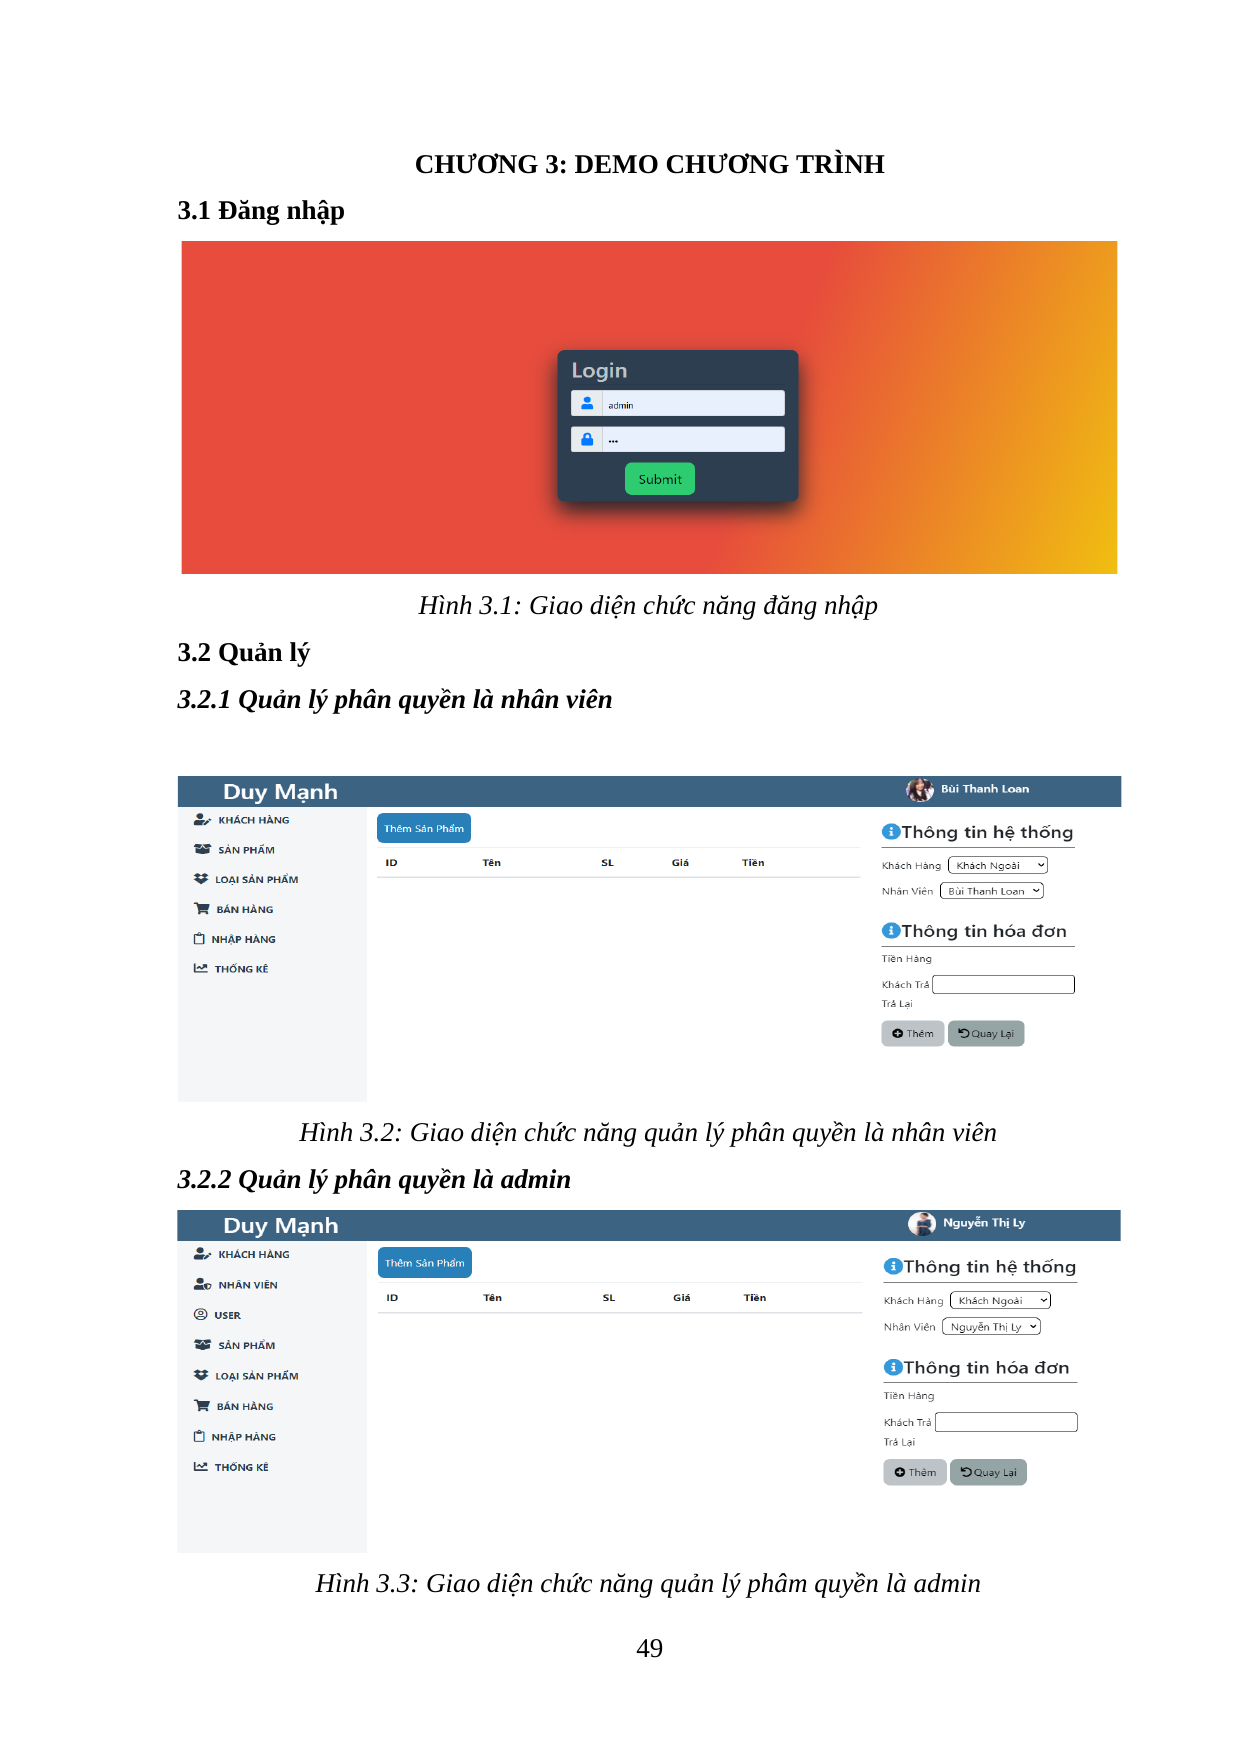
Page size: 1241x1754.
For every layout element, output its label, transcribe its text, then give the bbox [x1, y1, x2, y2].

text Hình 3.3: Giao diện chức năng quản lý phâm quyền là admin [177, 1568, 1122, 1599]
subtitle 3.2.2 Quản lý phân quyền là admin [177, 1163, 1122, 1194]
text Hình 3.2: Giao diện chức năng quản lý phân quyền là nhân viên [177, 1117, 1122, 1148]
text Hình 3.1: Giao diện chức năng đăng nhập [177, 589, 1122, 621]
picture [181, 241, 1118, 574]
subtitle 3.2.1 Quản lý phân quyền là nhân viên [177, 683, 1122, 714]
picture [177, 776, 1122, 1102]
subtitle 3.2 Quản lý [177, 636, 1122, 667]
picture [177, 1210, 1121, 1553]
subtitle 3.1 Đăng nhập [177, 194, 1122, 226]
subtitle CHƯƠNG 3: DEMO CHƯƠNG TRÌNH [177, 148, 1122, 179]
